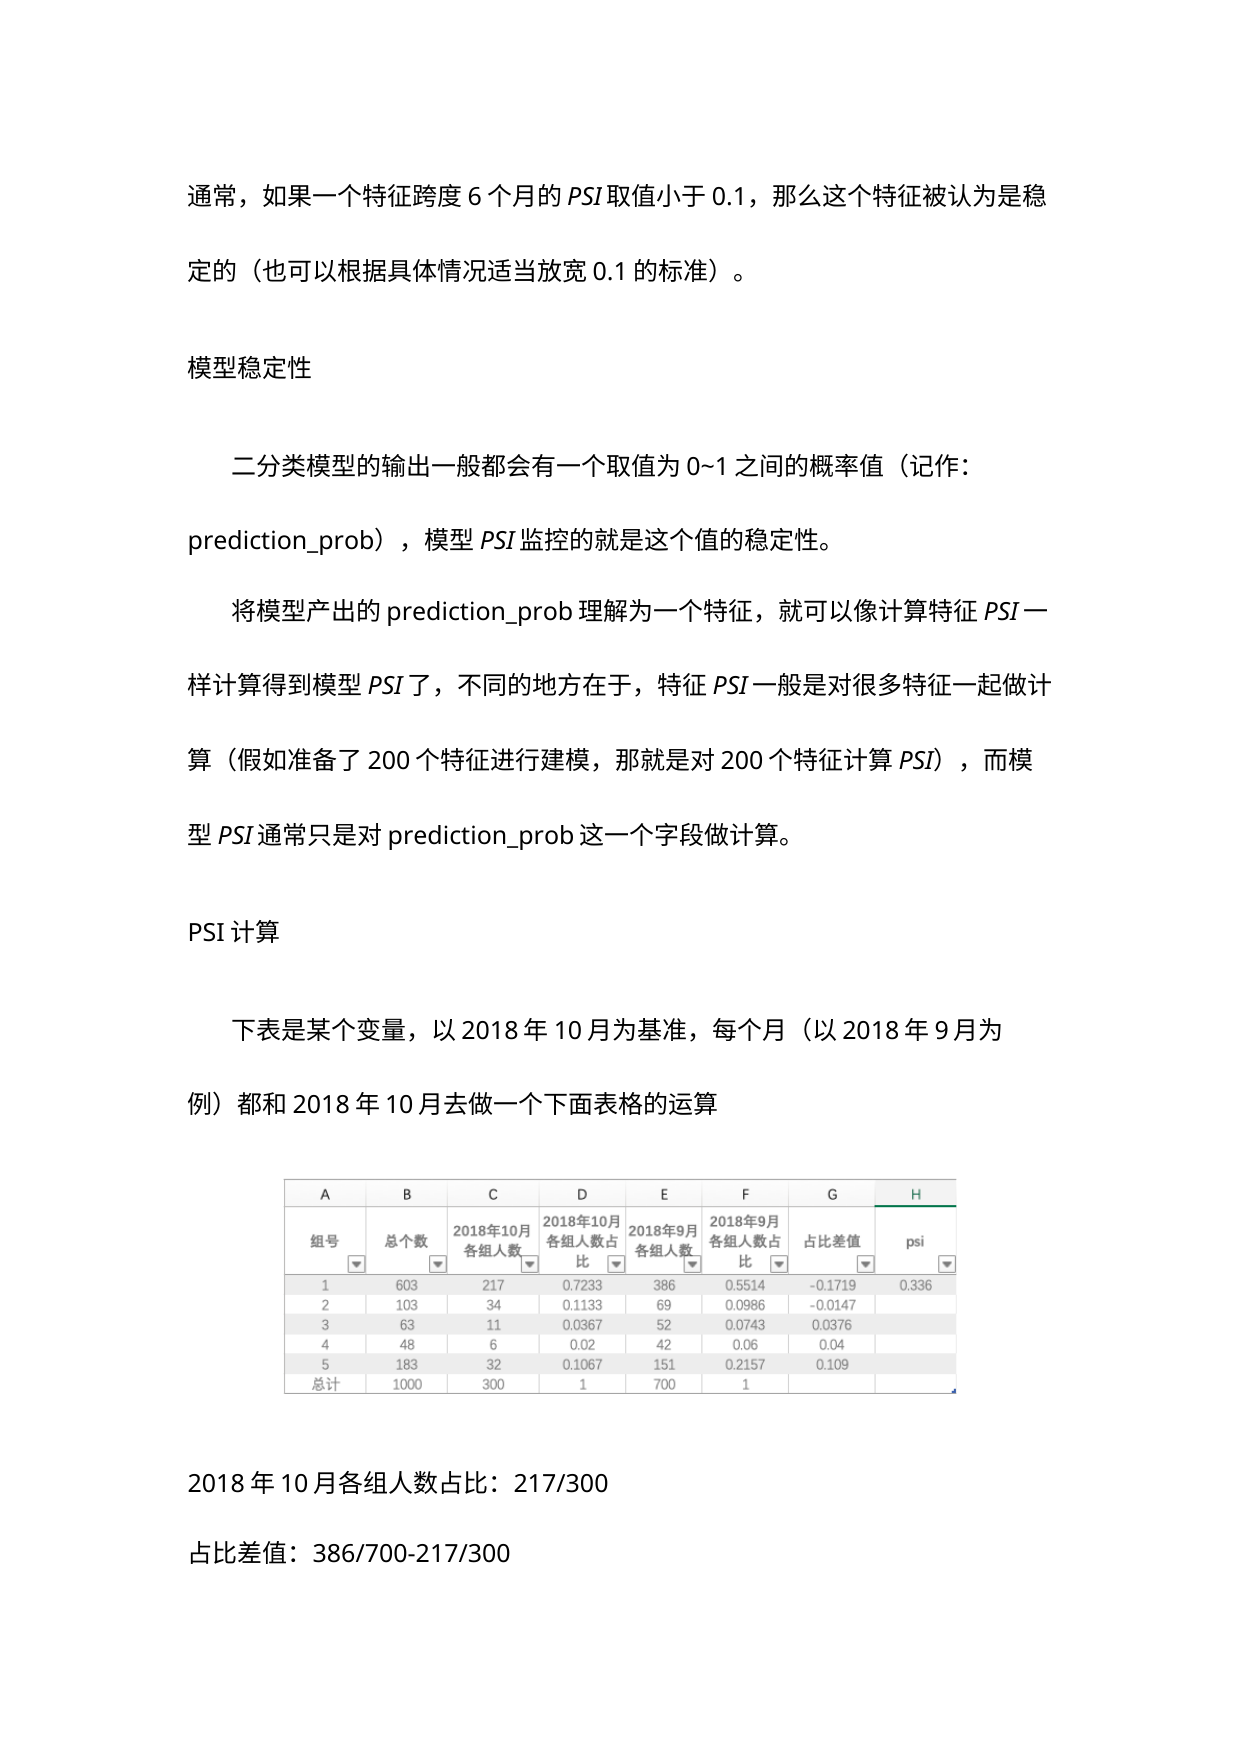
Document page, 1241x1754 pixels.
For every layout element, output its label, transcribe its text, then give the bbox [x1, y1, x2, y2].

subtitle 模型稳定性 [187, 334, 1053, 399]
text 通常，如果一个特征跨度6个月的PSI取值小于0.1，那么这个特征被认为是稳定的（也可以根据具体情况适当放宽0.1的标准）。 [187, 162, 1053, 302]
subtitle PSI计算 [187, 898, 1053, 963]
text 二分类模型的输出一般都会有一个取值为0~1之间的概率值（记作：prediction_prob），模型PSI监控的就是这个值的稳定性。 [187, 432, 1053, 571]
text 下表是某个变量，以2018年10月为基准，每个月（以2018年9月为例）都和2018年10月去做一个下面表格的运算 [187, 996, 1053, 1136]
text 2018年10月各组人数占比：217/300 [187, 1449, 1053, 1514]
picture [283, 1178, 957, 1394]
text 占比差值：386/700-217/300 [187, 1519, 1053, 1584]
text 将模型产出的prediction_prob理解为一个特征，就可以像计算特征PSI一样计算得到模型PSI了，不同的地方在于，特征PSI一般是对很多特征一起做计算（假如准备了200个特征进行建模，那就是对200个特征计算PSI），而模型PSI通常只是对prediction_prob这一个字段做计算。 [187, 577, 1053, 866]
